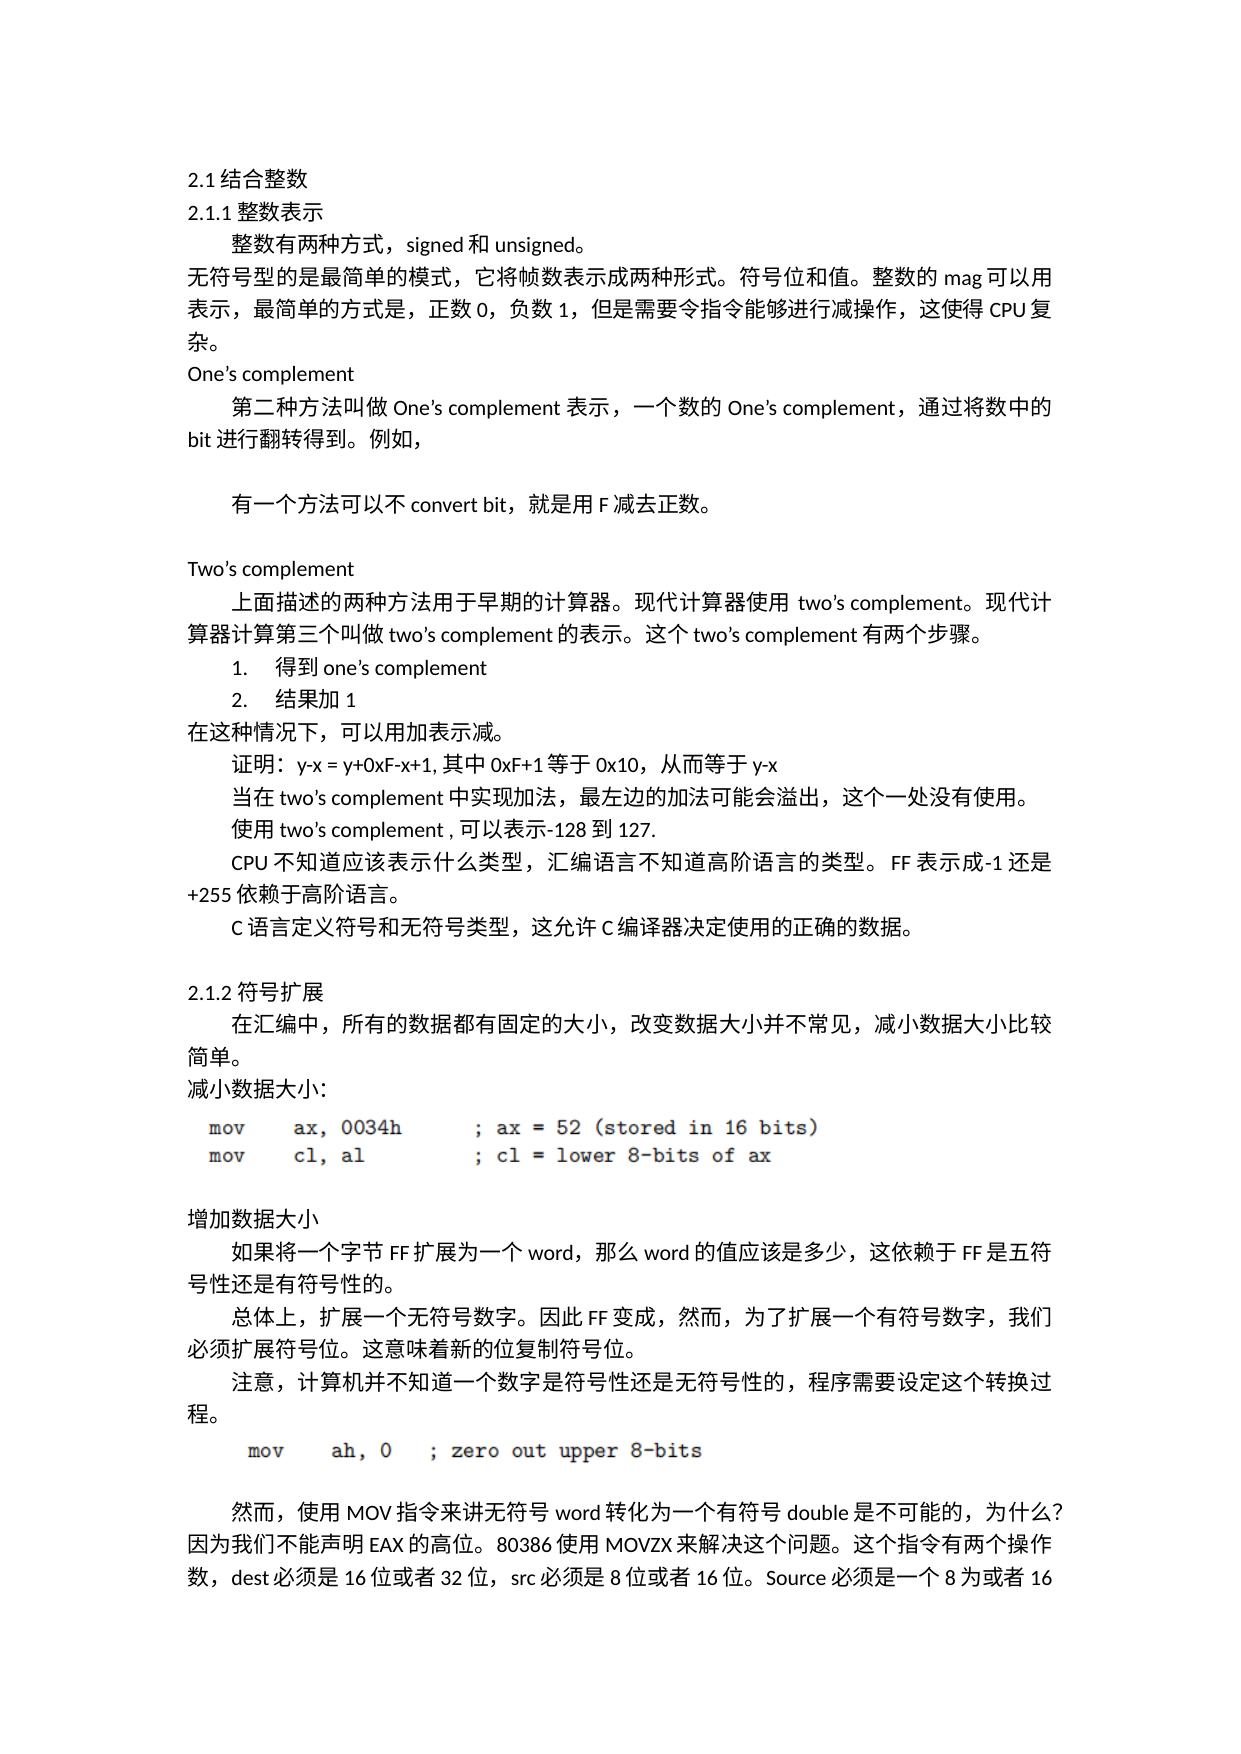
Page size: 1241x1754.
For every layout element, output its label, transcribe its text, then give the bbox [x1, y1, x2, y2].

picture [187, 1104, 827, 1186]
list 如果将一个字节FF扩展为一个word，那么word的值应该是多少，这依赖于FF是五符号性还是有符号性的。 [187, 1234, 1053, 1299]
list 使用two’s complement , 可以表示-128到127. [187, 812, 1053, 844]
list C语言定义符号和无符号类型，这允许C编译器决定使用的正确的数据。 [187, 909, 1053, 942]
list 证明：y-x = y+0xF-x+1, 其中0xF+1等于0x10，从而等于y-x [187, 747, 1053, 779]
list CPU不知道应该表示什么类型，汇编语言不知道高阶语言的类型。FF表示成-1还是+255依赖于高阶语言。 [187, 844, 1053, 909]
list 符号扩展 [187, 974, 1053, 1007]
list One’s complement [187, 357, 1053, 389]
list 结果加1 [187, 682, 1053, 714]
picture [231, 1429, 722, 1474]
list 结合整数 [187, 162, 1053, 194]
list Two’s complement [187, 552, 1053, 584]
list 有一个方法可以不convert bit，就是用F减去正数。 [187, 487, 1053, 519]
list 在这种情况下，可以用加表示减。 [187, 714, 1053, 747]
list 总体上，扩展一个无符号数字。因此FF变成，然而，为了扩展一个有符号数字，我们必须扩展符号位。这意味着新的位复制符号位。 [187, 1299, 1053, 1364]
list 整数表示 [187, 194, 1053, 227]
list 上面描述的两种方法用于早期的计算器。现代计算器使用two’s complement。现代计算器计算第三个叫做two’s complement的表示。这个two’s complement有两个步骤。 [187, 584, 1053, 649]
list 第二种方法叫做One’s complement表示，一个数的One’s complement，通过将数中的bit进行翻转得到。例如， [187, 389, 1053, 454]
list 当在two’s complement中实现加法，最左边的加法可能会溢出，这个一处没有使用。 [187, 779, 1053, 812]
list 减小数据大小： [187, 1072, 1053, 1104]
list 在汇编中，所有的数据都有固定的大小，改变数据大小并不常见，减小数据大小比较简单。 [187, 1007, 1053, 1072]
list 得到one’s complement [187, 649, 1053, 682]
list 增加数据大小 [187, 1202, 1053, 1234]
list 无符号型的是最简单的模式，它将帧数表示成两种形式。符号位和值。整数的mag可以用表示，最简单的方式是，正数0，负数1，但是需要令指令能够进行减操作，这使得CPU复杂。 [187, 259, 1053, 357]
list 整数有两种方式，signed和unsigned。 [187, 227, 1053, 259]
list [187, 1494, 1053, 1592]
list 注意，计算机并不知道一个数字是符号性还是无符号性的，程序需要设定这个转换过程。 [187, 1364, 1053, 1429]
